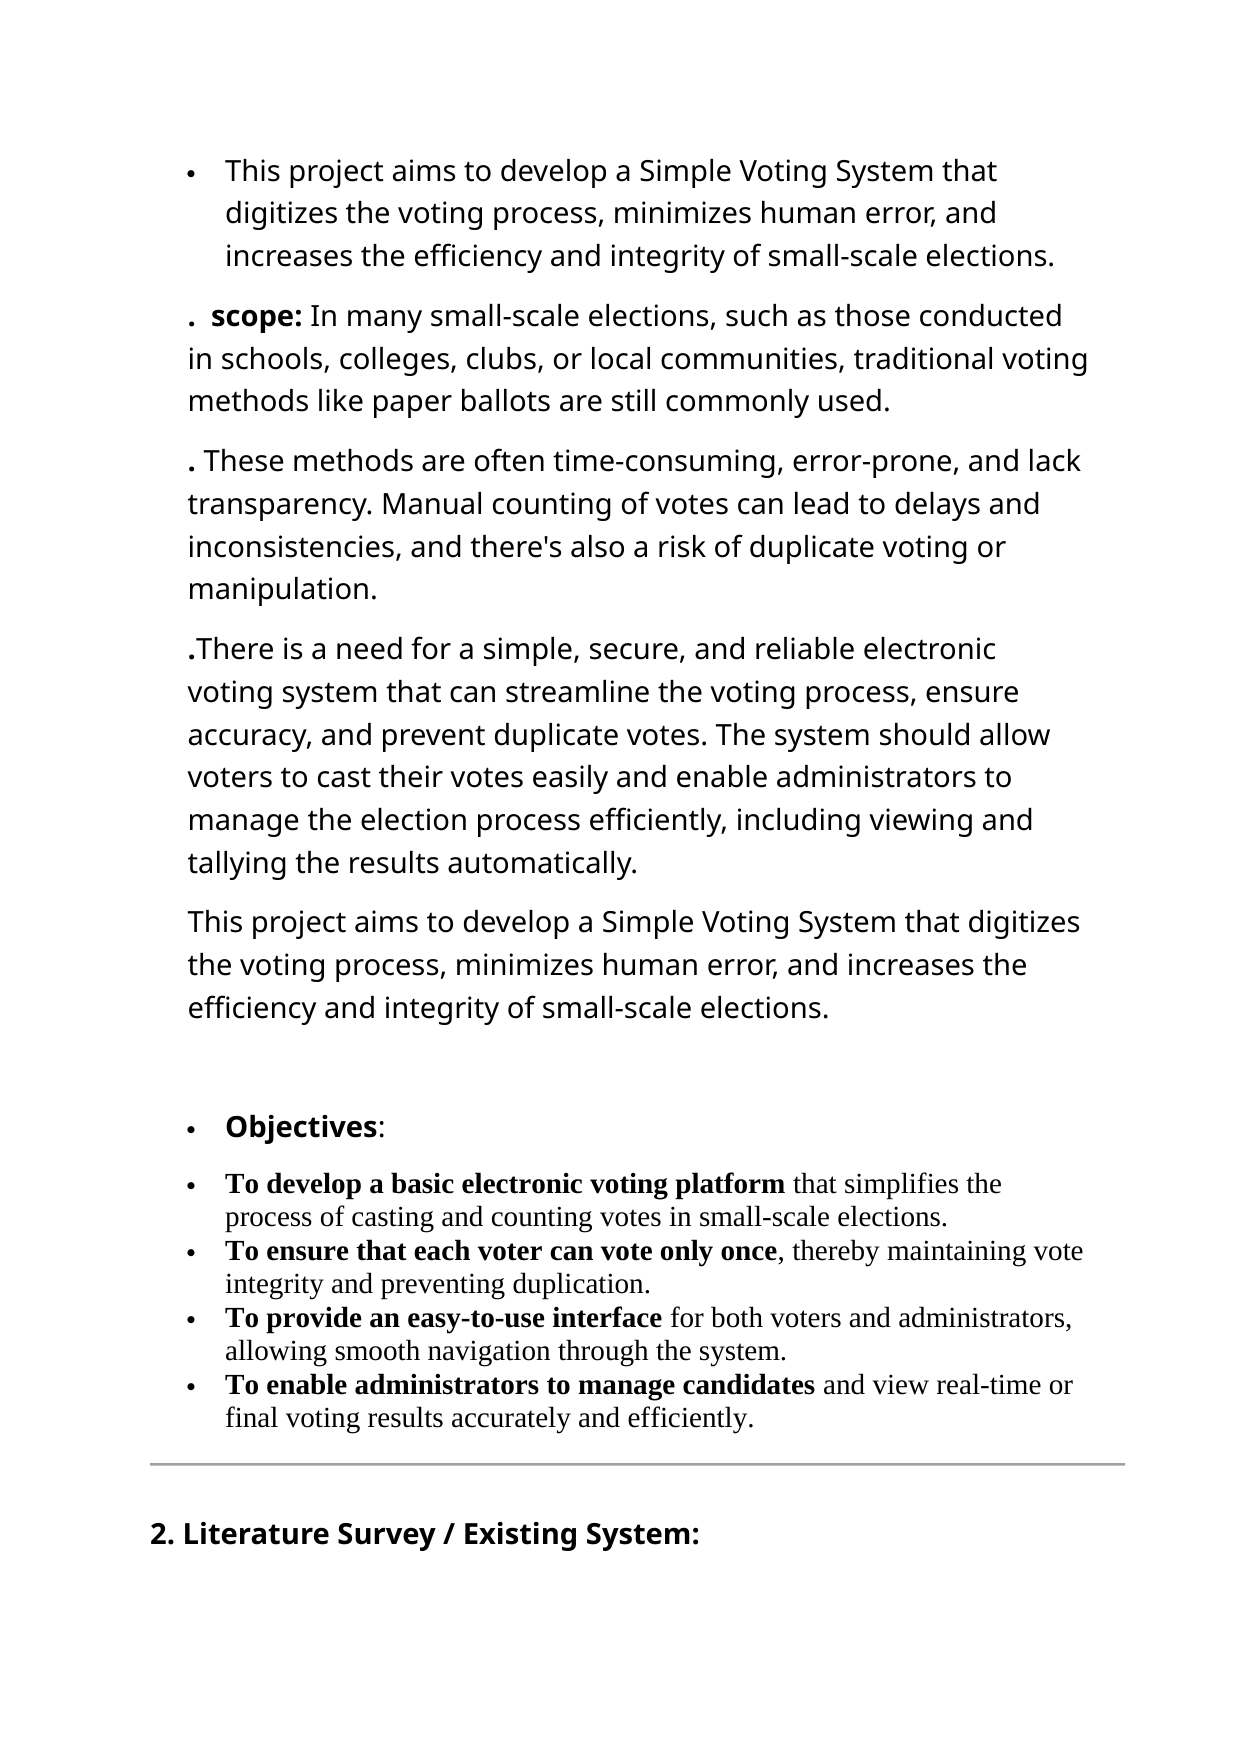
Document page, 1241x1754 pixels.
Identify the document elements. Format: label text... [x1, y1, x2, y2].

list Objectives: [187, 1106, 1090, 1146]
text This project aims to develop a Simple Voting System that digitizes the voting process, minimizes human error, and increases the efficiency and integrity of small-scale elections. [187, 902, 1090, 1027]
list To ensure that each voter can vote only once, thereby maintaining vote integrity and preventing duplication. [187, 1233, 1090, 1300]
text . These methods are often time-consuming, error-prone, and lack transparency. Manual counting of votes can lead to delays and inconsistencies, and there's also a risk of duplicate voting or manipulation. [187, 440, 1090, 608]
list This project aims to develop a Simple Voting System that digitizes the voting process, minimizes human error, and increases the efficiency and integrity of small-scale elections. [187, 150, 1090, 275]
text .There is a need for a simple, secure, and reliable electronic voting system that can streamline the voting process, ensure accuracy, and prevent duplicate votes. The system should allow voters to cast their votes easily and enable administrators to manage the election process efficiently, including viewing and tallying the results automatically. [187, 628, 1090, 882]
list To develop a basic electronic voting platform that simplifies the process of casting and counting votes in small-scale elections. [187, 1166, 1090, 1233]
text . scope: In many small-scale elections, such as those conducted in schools, colleges, clubs, or local communities, traditional voting methods like paper ballots are still commonly used. [187, 295, 1090, 420]
text 2. Literature Survey / Existing System: [150, 1514, 1090, 1553]
list To enable administrators to manage candidates and view real-time or final voting results accurately and efficiently. [187, 1367, 1090, 1434]
list To provide an easy-to-use interface for both voters and administrators, allowing smooth navigation through the system. [187, 1300, 1090, 1367]
